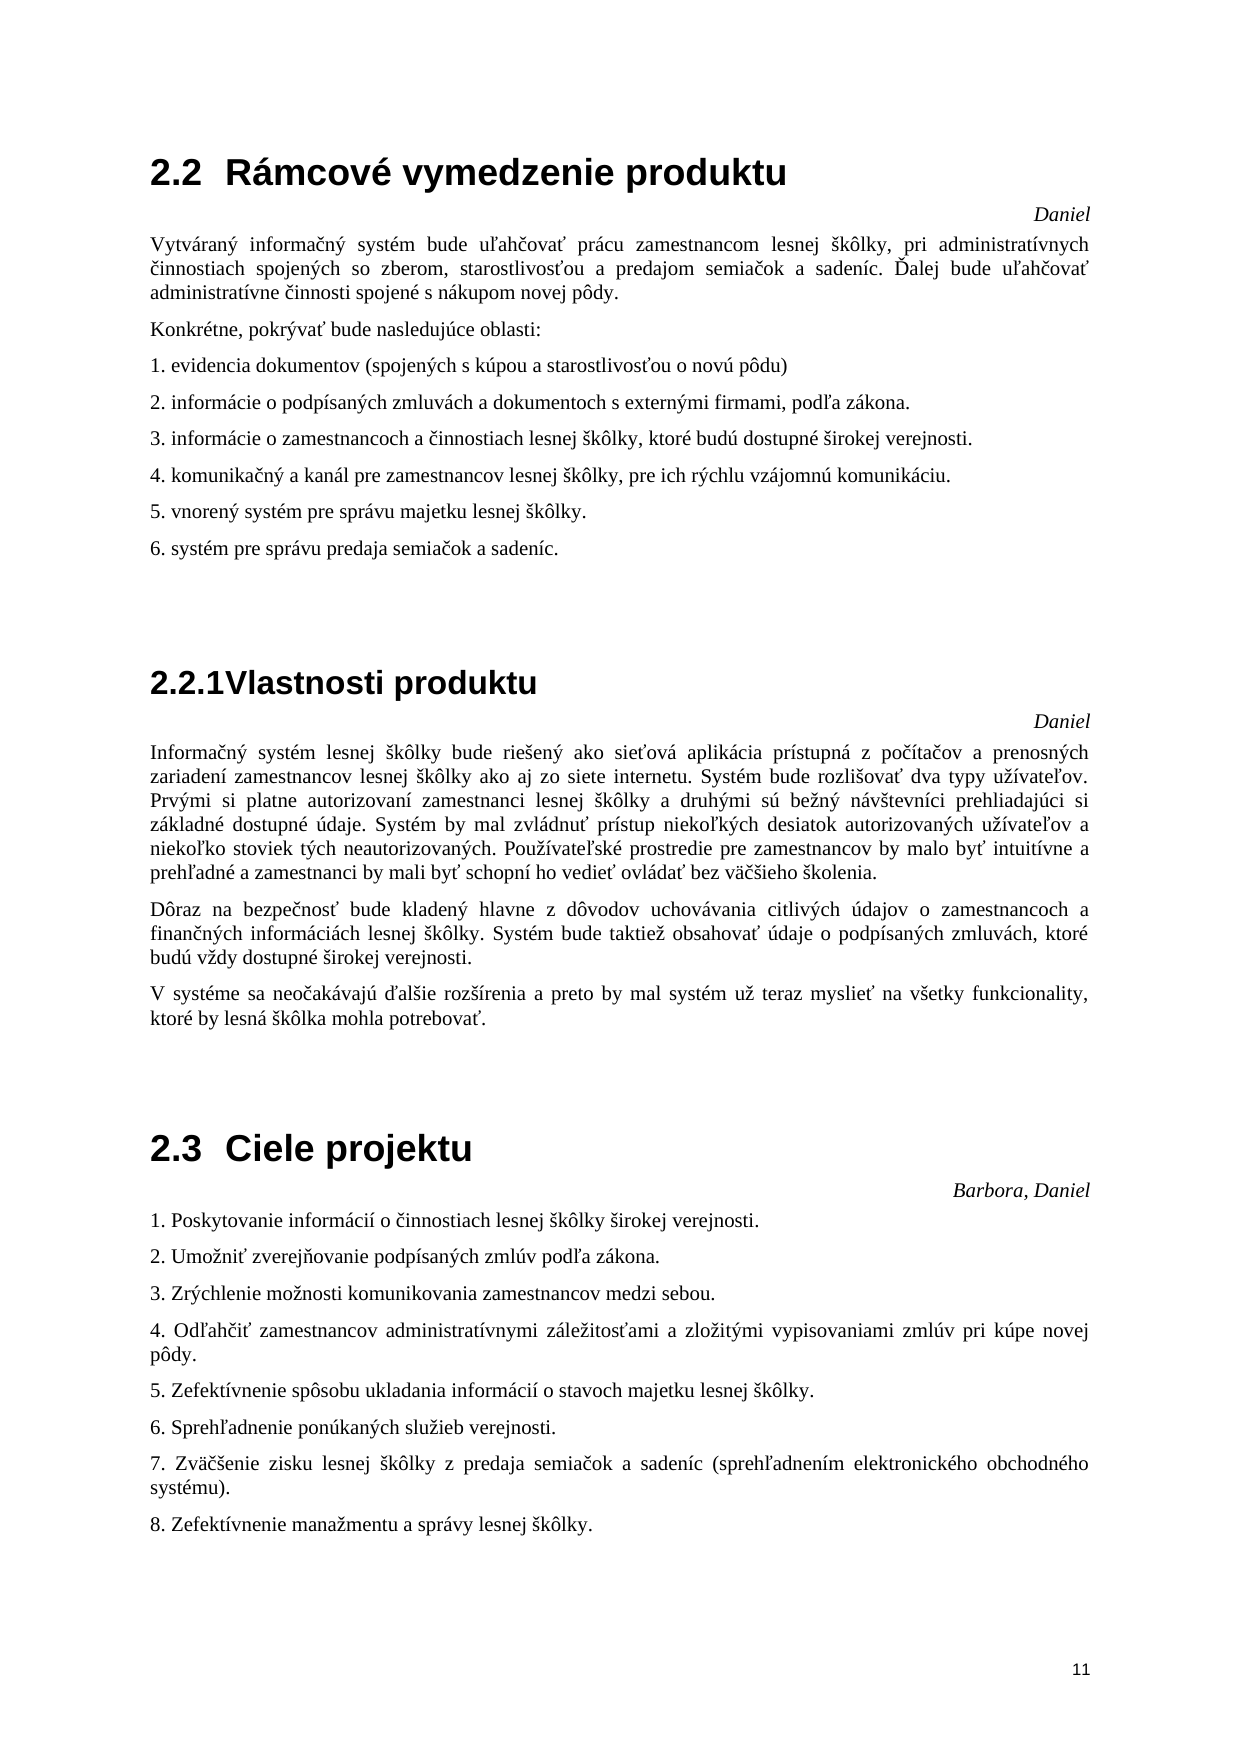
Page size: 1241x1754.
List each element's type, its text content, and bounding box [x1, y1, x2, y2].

text 2. informácie o podpísaných zmluvách a dokumentoch s externými firmami, podľa zákona. [150, 389, 1090, 414]
subtitle Rámcové vymedzenie produktu [150, 150, 1090, 193]
text 6. Sprehľadnenie ponúkaných služieb verejnosti. [150, 1415, 1090, 1439]
text 3. informácie o zamestnancoch a činnostiach lesnej škôlky, ktoré budú dostupné širokej verejnosti. [150, 426, 1090, 450]
text 4. komunikačný a kanál pre zamestnancov lesnej škôlky, pre ich rýchlu vzájomnú komunikáciu. [150, 463, 1090, 487]
text 5. Zefektívnenie spôsobu ukladania informácií o stavoch majetku lesnej škôlky. [150, 1378, 1090, 1402]
subtitle Vlastnosti produktu [150, 663, 1090, 701]
text Dôraz na bezpečnosť bude kladený hlavne z dôvodov uchovávania citlivých údajov o zamestnancoch a finančných informáciách lesnej škôlky. Systém bude taktiež obsahovať údaje o podpísaných zmluvách, ktoré budú vždy dostupné širokej verejnosti. [150, 897, 1090, 969]
subtitle Ciele projektu [150, 1126, 1090, 1169]
text 3. Zrýchlenie možnosti komunikovania zamestnancov medzi sebou. [150, 1281, 1090, 1305]
text Barbora, Daniel [150, 1177, 1090, 1202]
text 1. evidencia dokumentov (spojených s kúpou a starostlivosťou o novú pôdu) [150, 353, 1090, 377]
text 8. Zefektívnenie manažmentu a správy lesnej škôlky. [150, 1512, 1090, 1536]
text 1. Poskytovanie informácií o činnostiach lesnej škôlky širokej verejnosti. [150, 1208, 1090, 1232]
text Daniel [150, 201, 1090, 226]
text 2. Umožniť zverejňovanie podpísaných zmlúv podľa zákona. [150, 1244, 1090, 1268]
text Daniel [150, 709, 1090, 733]
text Konkrétne, pokrývať bude nasledujúce oblasti: [150, 316, 1090, 341]
text 4. Odľahčiť zamestnancov administratívnymi záležitosťami a zložitými vypisovaniami zmlúv pri kúpe novej pôdy. [150, 1317, 1090, 1366]
text 6. systém pre správu predaja semiačok a sadeníc. [150, 536, 1090, 560]
text Informačný systém lesnej škôlky bude riešený ako sieťová aplikácia prístupná z počítačov a prenosných zariadení zamestnancov lesnej škôlky ako aj zo siete internetu. Systém bude rozlišovať dva typy užívateľov. Prvými si platne autorizovaní zamestnanci lesnej škôlky a druhými sú bežný návštevníci prehliadajúci si základné dostupné údaje. Systém by mal zvládnuť prístup niekoľkých desiatok autorizovaných užívateľov a niekoľko stoviek tých neautorizovaných. Používateľské prostredie pre zamestnancov by malo byť intuitívne a prehľadné a zamestnanci by mali byť schopní ho vedieť ovládať bez väčšieho školenia. [150, 740, 1090, 884]
text V systéme sa neočakávajú ďalšie rozšírenia a preto by mal systém už teraz myslieť na všetky funkcionality, ktoré by lesná škôlka mohla potrebovať. [150, 981, 1090, 1029]
text 5. vnorený systém pre správu majetku lesnej škôlky. [150, 499, 1090, 523]
text 7. Zväčšenie zisku lesnej škôlky z predaja semiačok a sadeníc (sprehľadnením elektronického obchodného systému). [150, 1451, 1090, 1499]
text Vytváraný informačný systém bude uľahčovať prácu zamestnancom lesnej škôlky, pri administratívnych činnostiach spojených so zberom, starostlivosťou a predajom semiačok a sadeníc. Ďalej bude uľahčovať administratívne činnosti spojené s nákupom novej pôdy. [150, 232, 1090, 304]
